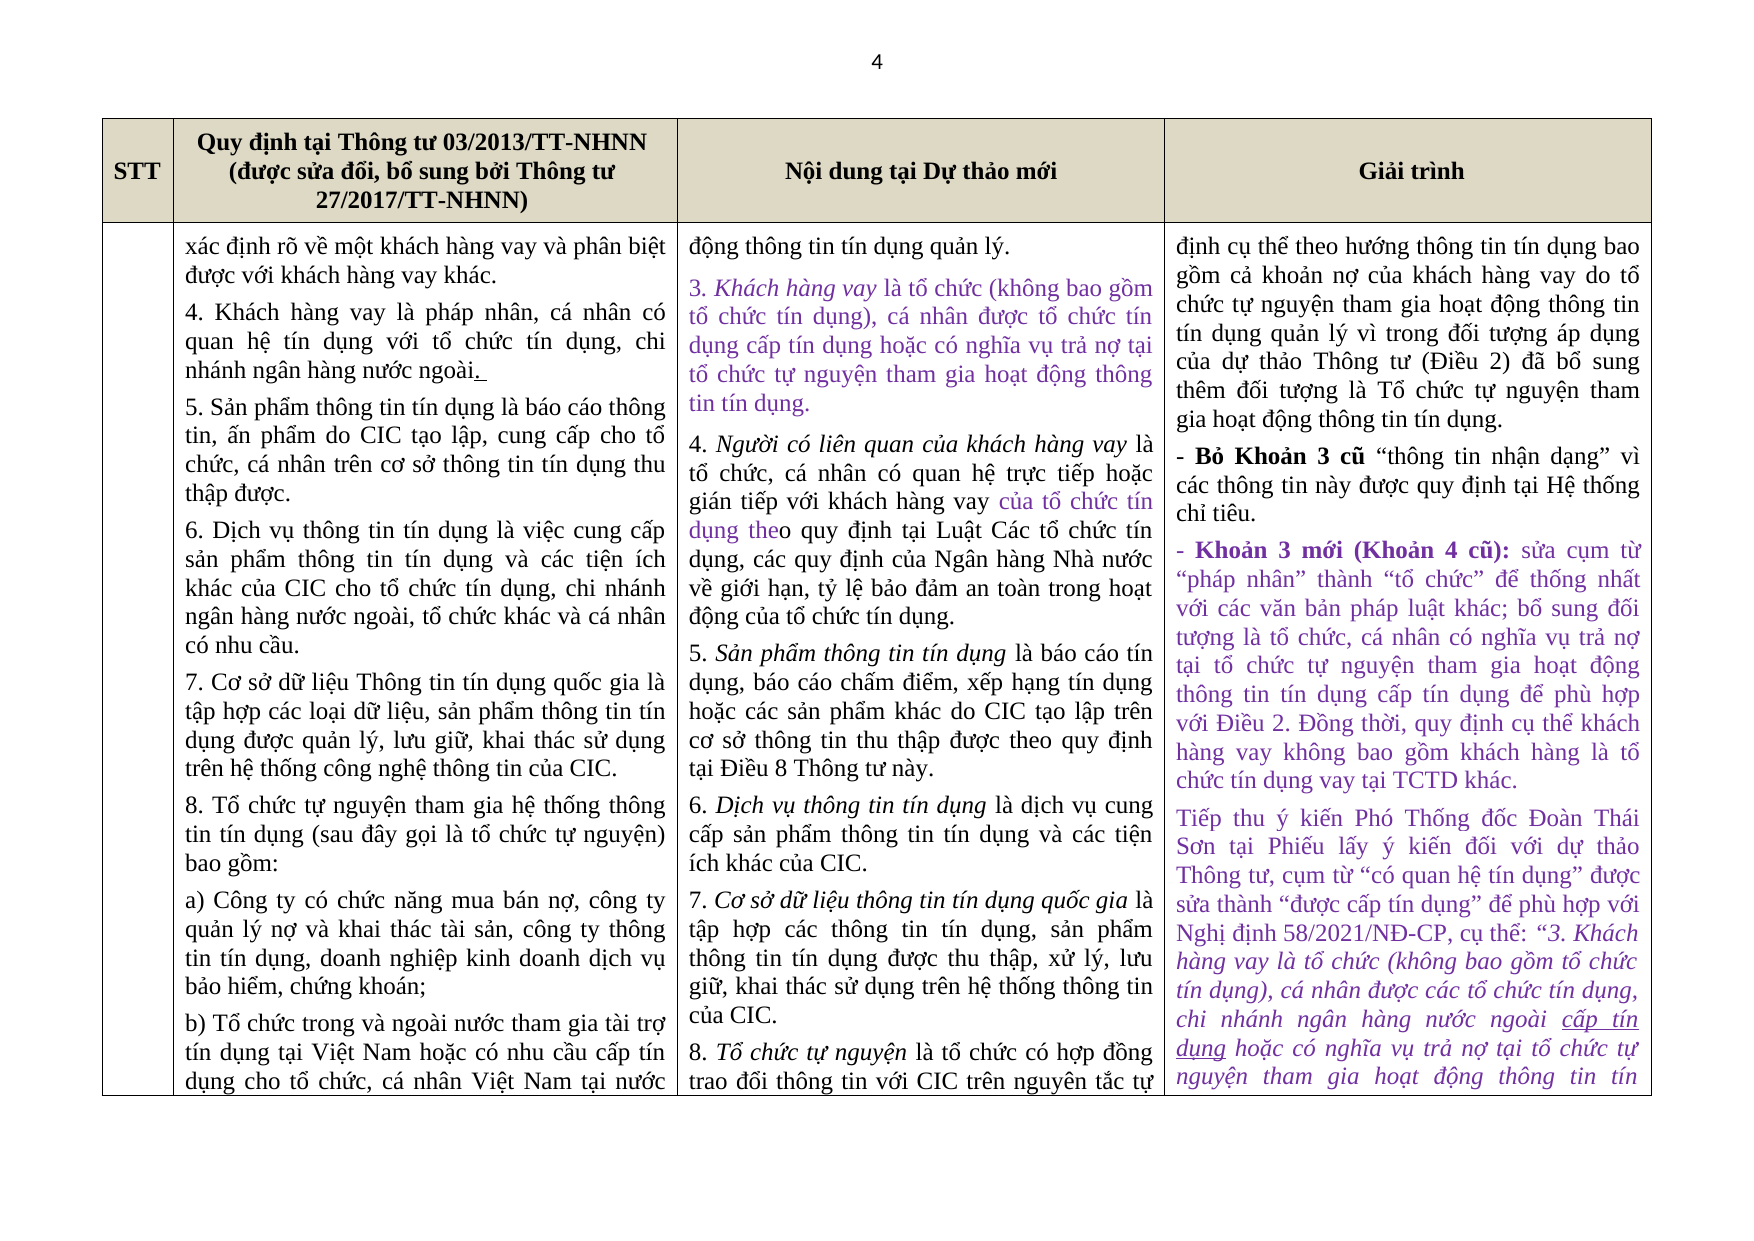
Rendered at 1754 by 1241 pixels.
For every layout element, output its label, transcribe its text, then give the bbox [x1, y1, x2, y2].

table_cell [678, 223, 1164, 1095]
table_header Giải trình [1165, 119, 1651, 222]
table_cell [103, 223, 173, 1095]
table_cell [1165, 223, 1651, 1095]
table_header STT [103, 119, 173, 222]
table_header Quy định tại Thông tư 03/2013/TT-NHNN (được sửa đổi, bổ sung bởi Thông tư 27/2017/TT-NHNN) [174, 119, 677, 222]
table_header Nội dung tại Dự thảo mới [678, 119, 1164, 222]
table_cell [174, 223, 677, 1095]
